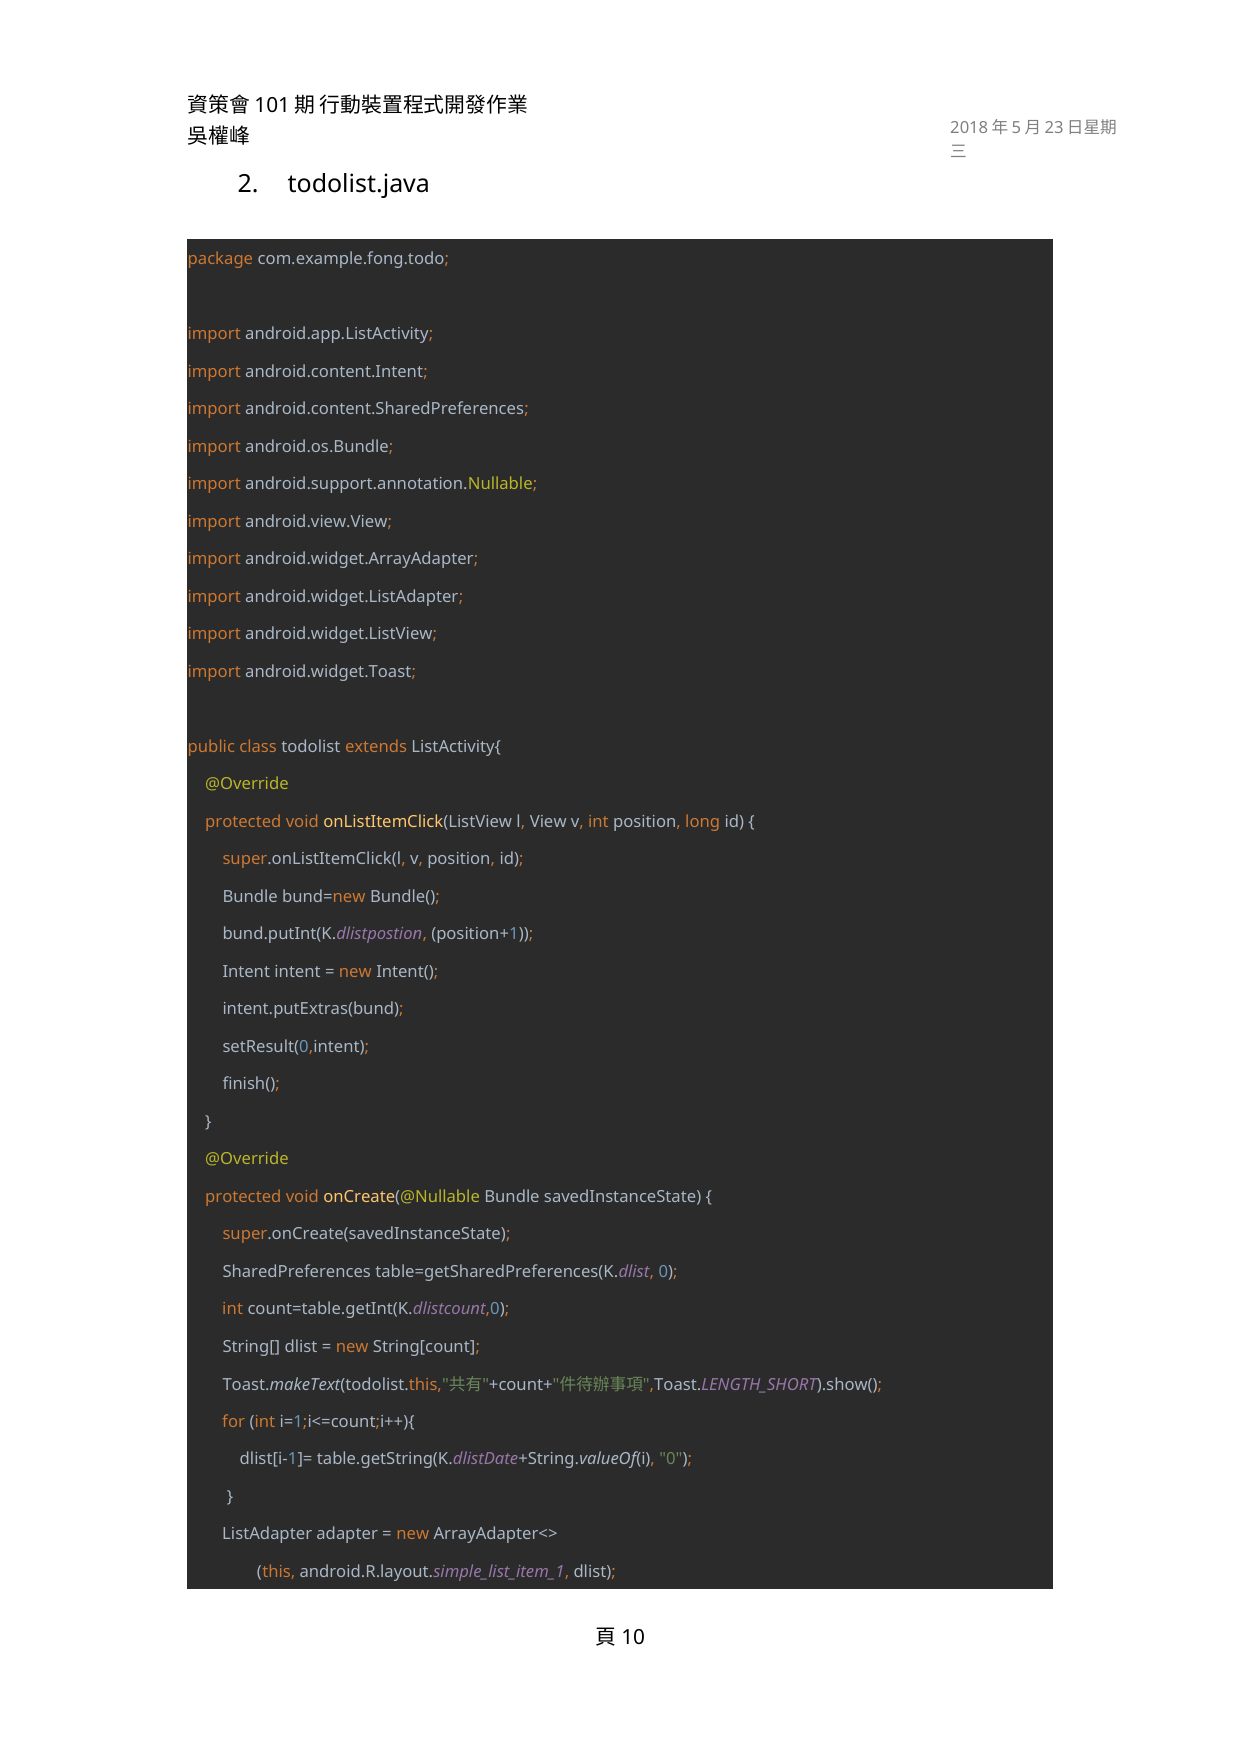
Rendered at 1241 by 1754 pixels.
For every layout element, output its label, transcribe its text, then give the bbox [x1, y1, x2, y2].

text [187, 239, 1053, 1589]
list todolist.java [237, 164, 1053, 202]
